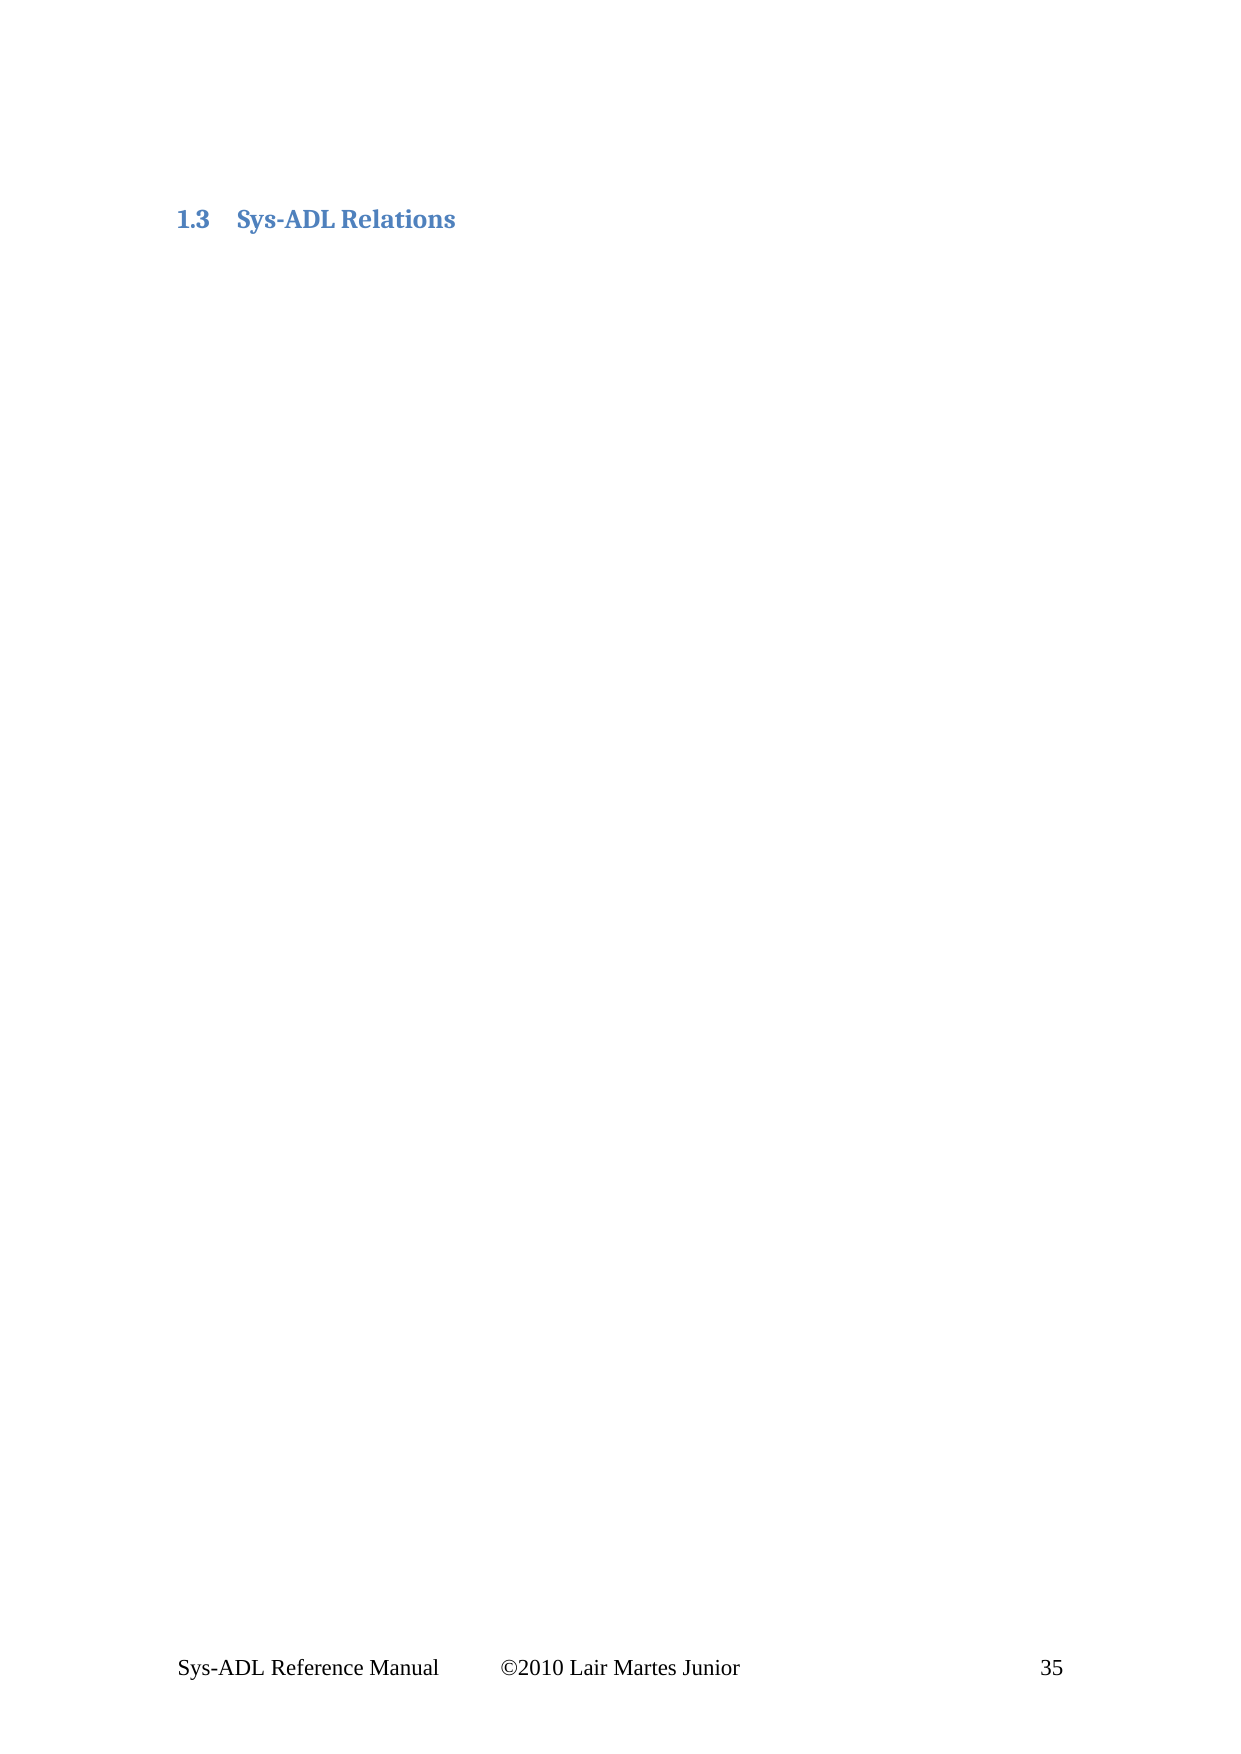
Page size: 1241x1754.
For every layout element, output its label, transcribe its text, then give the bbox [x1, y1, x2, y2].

subtitle Sys-ADL Relations [177, 204, 1063, 235]
